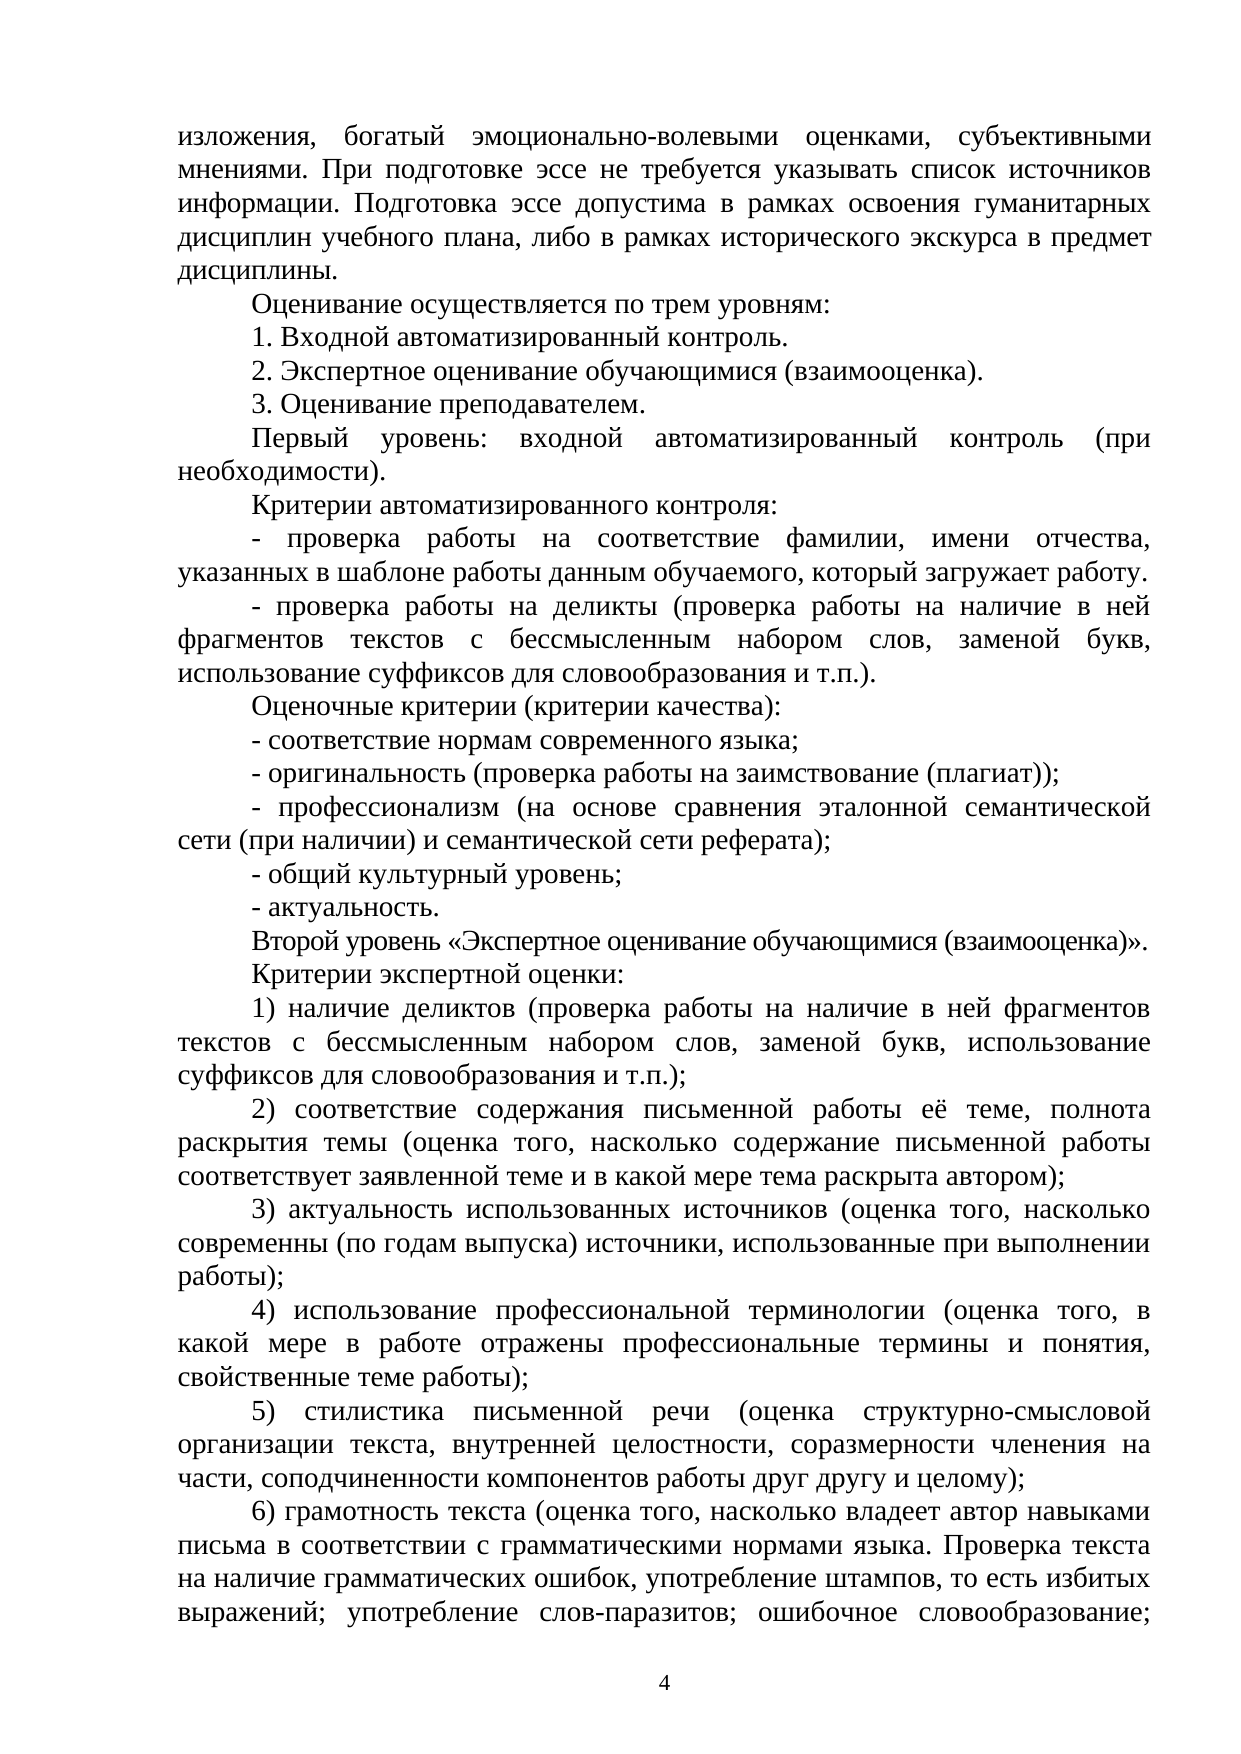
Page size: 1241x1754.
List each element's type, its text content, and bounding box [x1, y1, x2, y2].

text Оценивание осуществляется по трем уровням: [177, 286, 1152, 319]
text - соответствие нормам современного языка; [177, 722, 1152, 755]
text 4) использование профессиональной терминологии (оценка того, в какой мере в работе отражены профессиональные термины и понятия, свойственные теме работы); [177, 1292, 1152, 1393]
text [177, 118, 1152, 286]
text - актуальность. [177, 889, 1152, 923]
text 2. Экспертное оценивание обучающимися (взаимооценка). [177, 353, 1152, 386]
text - профессионализм (на основе сравнения эталонной семантической сети (при наличии) и семантической сети реферата); [177, 789, 1152, 856]
text - проверка работы на деликты (проверка работы на наличие в ней фрагментов текстов с бессмысленным набором слов, заменой букв, использование суффиксов для словообразования и т.п.). [177, 588, 1152, 688]
text - оригинальность (проверка работы на заимствование (плагиат)); [177, 755, 1152, 789]
text 1. Входной автоматизированный контроль. [177, 319, 1152, 353]
text 1) наличие деликтов (проверка работы на наличие в ней фрагментов текстов с бессмысленным набором слов, заменой букв, использование суффиксов для словообразования и т.п.); [177, 990, 1152, 1091]
text 5) стилистика письменной речи (оценка структурно-смысловой организации текста, внутренней целостности, соразмерности членения на части, соподчиненности компонентов работы друг другу и целому); [177, 1393, 1152, 1493]
text Оценочные критерии (критерии качества): [177, 688, 1152, 722]
text - общий культурный уровень; [177, 856, 1152, 889]
text 2) соответствие содержания письменной работы её теме, полнота раскрытия темы (оценка того, насколько содержание письменной работы соответствует заявленной теме и в какой мере тема раскрыта автором); [177, 1091, 1152, 1191]
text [177, 1493, 1152, 1627]
text 3. Оценивание преподавателем. [177, 386, 1152, 420]
text Критерии автоматизированного контроля: [177, 487, 1152, 521]
text - проверка работы на соответствие фамилии, имени отчества, указанных в шаблоне работы данным обучаемого, который загружает работу. [177, 521, 1152, 588]
text 3) актуальность использованных источников (оценка того, насколько современны (по годам выпуска) источники, использованные при выполнении работы); [177, 1191, 1152, 1292]
text Первый уровень: входной автоматизированный контроль (при необходимости). [177, 420, 1152, 487]
text Критерии экспертной оценки: [177, 957, 1152, 990]
text Второй уровень «Экспертное оценивание обучающимися (взаимооценка)». [177, 923, 1152, 957]
